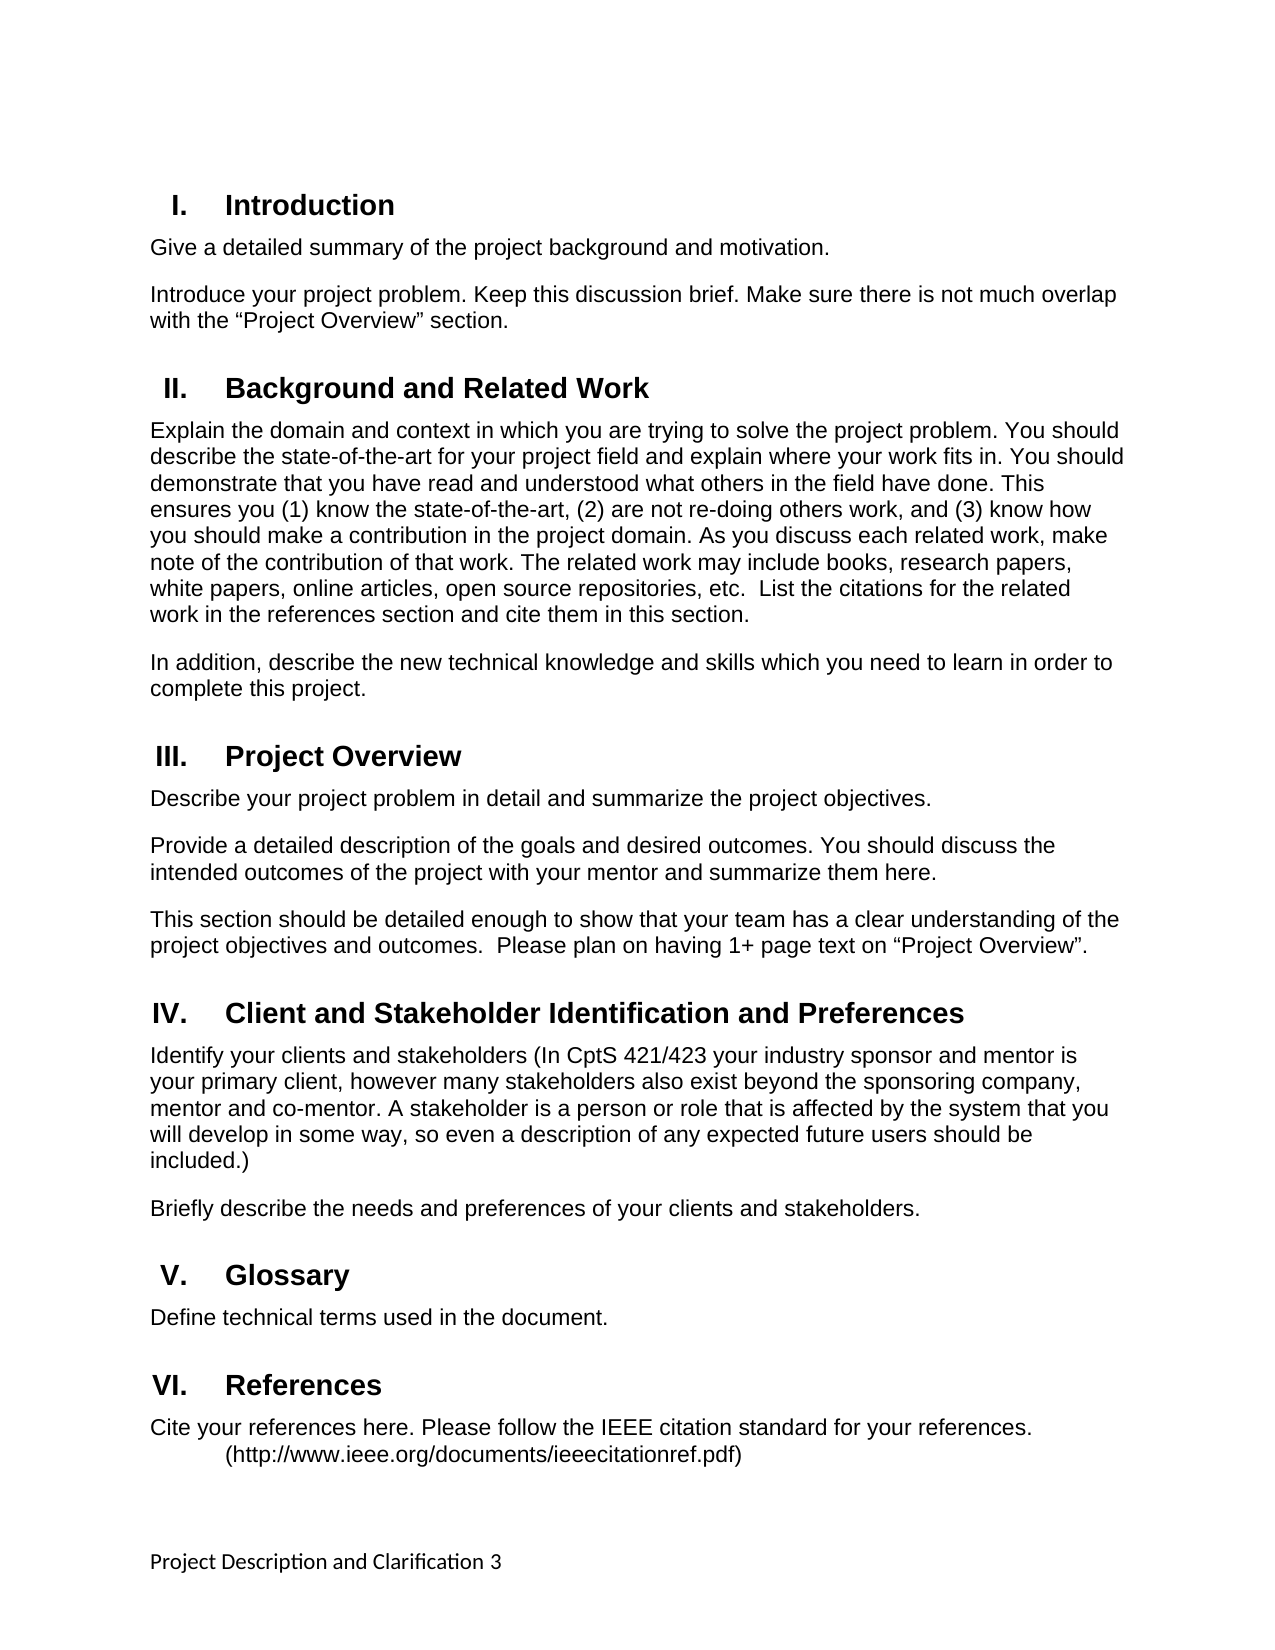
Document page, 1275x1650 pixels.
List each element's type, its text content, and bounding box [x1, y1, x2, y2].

text Give a detailed summary of the project background and motivation. [150, 233, 1125, 260]
text Identify your clients and stakeholders (In CptS 421/423 your industry sponsor and mentor is your primary client, however many stakeholders also exist beyond the sponsoring company, mentor and co-mentor. A stakeholder is a person or role that is affected by the system that you will develop in some way, so even a description of any expected future users should be included.) [150, 1042, 1125, 1174]
text Briefly describe the needs and preferences of your clients and stakeholders. [150, 1194, 1125, 1221]
text Provide a detailed description of the goals and desired outcomes. You should discuss the intended outcomes of the project with your mentor and summarize them here. [150, 832, 1125, 885]
text Introduce your project problem. Keep this discussion brief. Make sure there is not much overlap with the “Project Overview” section. [150, 281, 1125, 333]
text In addition, describe the new technical knowledge and skills which you need to learn in order to complete this project. [150, 649, 1125, 701]
text Describe your project problem in detail and summarize the project objectives. [150, 785, 1125, 811]
text Define technical terms used in the document. [150, 1304, 1125, 1331]
subtitle Background and Related Work [187, 371, 1125, 404]
subtitle Client and Stakeholder Identification and Preferences [187, 996, 1125, 1029]
subtitle Introduction [187, 187, 1125, 221]
subtitle Glossary [187, 1258, 1125, 1292]
text Cite your references here. Please follow the IEEE citation standard for your references. (http://www.ieee.org/documents/ieeecitationref.pdf) [150, 1414, 1125, 1467]
text Explain the domain and context in which you are trying to solve the project problem. You should describe the state-of-the-art for your project field and explain where your work fits in. You should demonstrate that you have read and understood what others in the field have done. This ensures you (1) know the state-of-the-art, (2) are not re-doing others work, and (3) know how you should make a contribution in the project domain. As you discuss each related work, make note of the contribution of that work. The related work may include books, research papers, white papers, online articles, open source repositories, etc. List the citations for the related work in the references section and cite them in this section. [150, 417, 1125, 628]
subtitle References [187, 1368, 1125, 1402]
subtitle Project Overview [187, 739, 1125, 772]
text This section should be detailed enough to show that your team has a clear understanding of the project objectives and outcomes. Please plan on having 1+ page text on “Project Overview”. [150, 906, 1125, 958]
